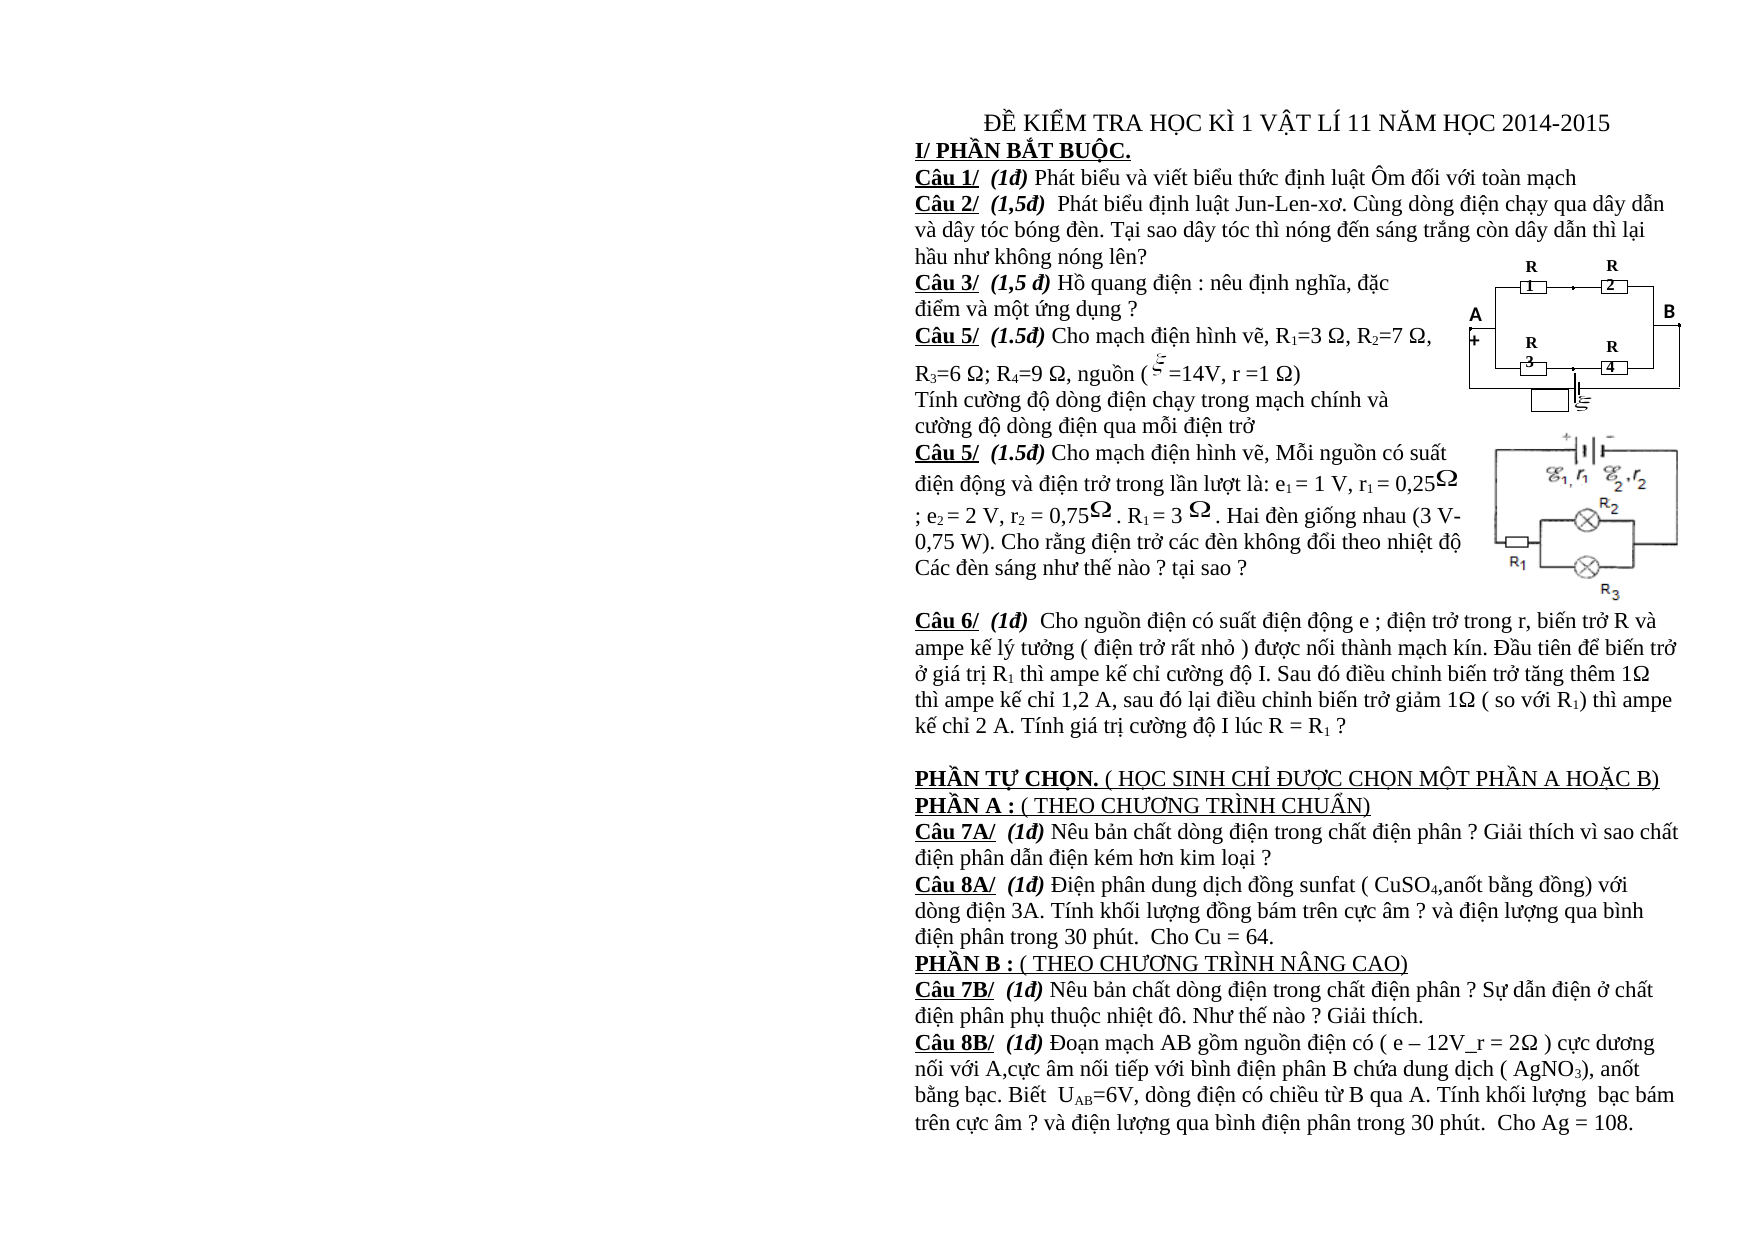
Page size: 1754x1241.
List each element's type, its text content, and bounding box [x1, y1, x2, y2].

text Câu 7A/ (1đ) Nêu bản chất dòng điện trong chất điện phân ? Giải thích vì sao chất điện phân dẫn điện kém hơn kim loại ? [914, 818, 1679, 871]
text PHẦN A : ( THEO CHƯƠNG TRÌNH CHUẨN) [914, 792, 1679, 818]
text Câu 8B/ (1đ) Đoạn mạch AB gồm nguồn điện có ( e – 12V_r = 2Ω ) cực dương nối với A,cực âm nối tiếp với bình điện phân B chứa dung dịch ( AgNO3), anốt bằng bạc. Biết UAB=6V, dòng điện có chiều từ B qua A. Tính khối lượng bạc bám trên cực âm ? và điện lượng qua bình điện phân trong 30 phút. Cho Ag = 108. [914, 1029, 1679, 1136]
text ĐỀ KIỂM TRA HỌC KÌ 1 VẬT LÍ 11 NĂM HỌC 2014-2015 [914, 108, 1679, 137]
text Câu 8A/ (1đ) Điện phân dung dịch đồng sunfat ( CuSO4,anốt bằng đồng) với dòng điện 3A. Tính khối lượng đồng bám trên cực âm ? và điện lượng qua bình điện phân trong 30 phút. Cho Cu = 64. [914, 871, 1679, 950]
text Tính cường độ dòng điện chạy trong mạch chính và cường độ dòng điện qua mỗi điện trở [914, 386, 1679, 439]
text Câu 7B/ (1đ) Nêu bản chất dòng điện trong chất điện phân ? Sự dẫn điện ở chất điện phân phụ thuộc nhiệt đô. Như thế nào ? Giải thích. [914, 976, 1679, 1029]
text PHẦN B : ( THEO CHƯƠNG TRÌNH NÂNG CAO) [914, 950, 1679, 976]
text Câu 6/ (1đ) Cho nguồn điện có suất điện động e ; điện trở trong r, biến trở R và ampe kế lý tưởng ( điện trở rất nhỏ ) được nối thành mạch kín. Đầu tiên để biến trở ở giá trị R1 thì ampe kế chỉ cường độ I. Sau đó điều chỉnh biến trở tăng thêm 1Ω thì ampe kế chỉ 1,2 A, sau đó lại điều chỉnh biến trở giảm 1Ω ( so với R1) thì ampe kế chỉ 2 A. Tính giá trị cường độ I lúc R = R1 ? [914, 607, 1679, 739]
text Câu 1/ (1đ) Phát biểu và viết biểu thức định luật Ôm đối với toàn mạch [914, 164, 1679, 190]
text I/ PHẦN BẮT BUỘC. [914, 137, 1679, 164]
text PHẦN TỰ CHỌN. ( HỌC SINH CHỈ ĐƯỢC CHỌN MỘT PHẦN A HOẶC B) [914, 765, 1679, 792]
text Câu 2/ (1,5đ) Phát biểu định luật Jun-Len-xơ. Cùng dòng điện chạy qua dây dẫn và dây tóc bóng đèn. Tại sao dây tóc thì nóng đến sáng trắng còn dây dẫn thì lại hầu như không nóng lên? [914, 190, 1679, 269]
picture [1475, 428, 1689, 603]
text Câu 5/ (1.5đ) Cho mạch điện hình vẽ, R1=3 Ω, R2=7 Ω, R3=6 Ω; R4=9 Ω, nguồn (=14V, r =1 Ω) [914, 322, 1679, 386]
text Câu 5/ (1.5đ) Cho mạch điện hình vẽ, Mỗi nguồn có suất điện động và điện trở trong lần lượt là: e1 = 1 V, r1 = 0,25; e2 = 2 V, r2 = 0,75. R1 = 3 . Hai đèn giống nhau (3 V- 0,75 W). Cho rằng điện trở các đèn không đổi theo nhiệt độ. Các đèn sáng như thế nào ? tại sao ? [914, 439, 1460, 581]
text Câu 3/ (1,5 đ) Hồ quang điện : nêu định nghĩa, đặc điểm và một ứng dụng ? [914, 269, 1679, 322]
